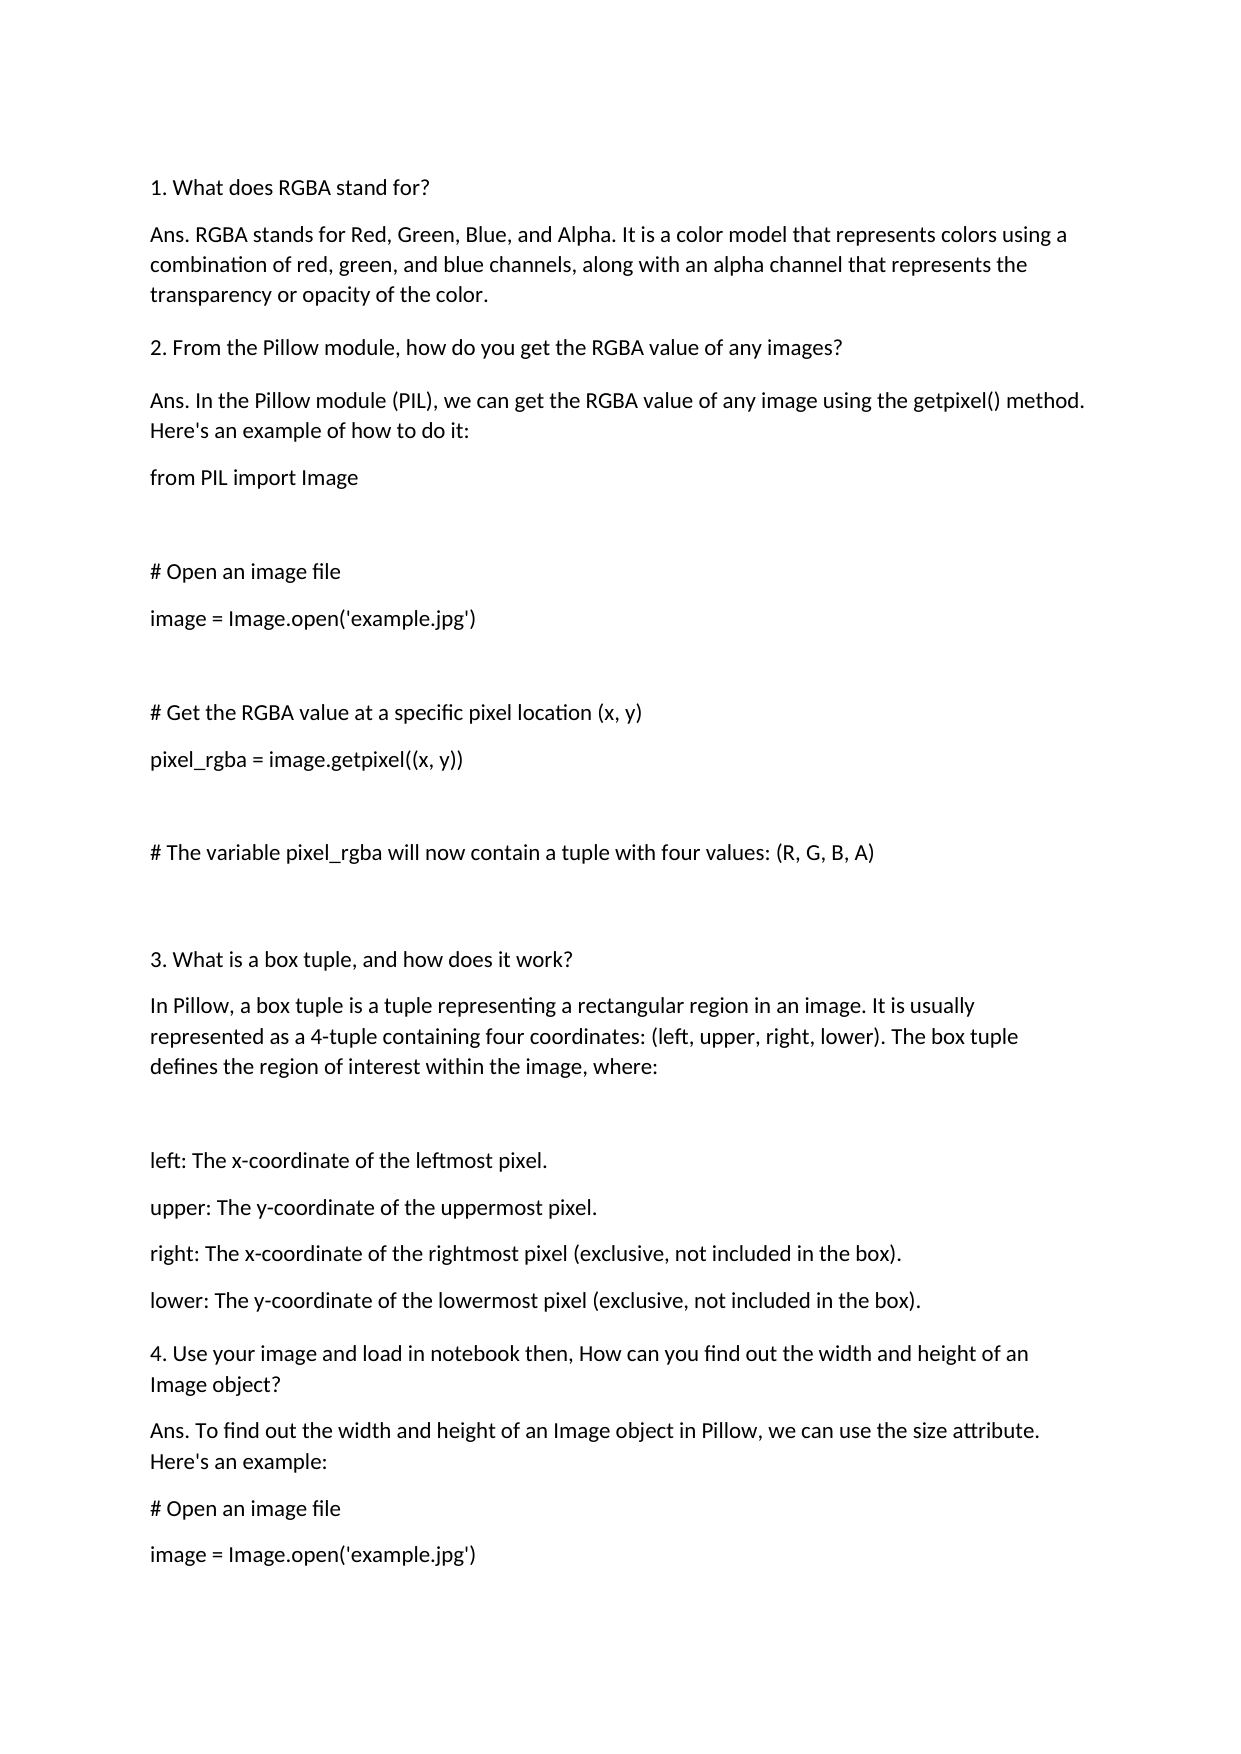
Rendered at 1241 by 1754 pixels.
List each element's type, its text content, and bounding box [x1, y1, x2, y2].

text image = Image.open('example.jpg') [150, 604, 1090, 632]
text lower: The y-coordinate of the lowermost pixel (exclusive, not included in the box). [150, 1286, 1090, 1314]
text Ans. To find out the width and height of an Image object in Pillow, we can use the size attribute. Here's an example: [150, 1417, 1090, 1475]
text 4. Use your image and load in notebook then, How can you find out the width and height of an Image object? [150, 1339, 1090, 1398]
text right: The x-coordinate of the rightmost pixel (exclusive, not included in the box). [150, 1239, 1090, 1268]
text # Open an image file [150, 1494, 1090, 1522]
text image = Image.open('example.jpg') [150, 1541, 1090, 1569]
text # Open an image file [150, 557, 1090, 585]
text Ans. RGBA stands for Red, Green, Blue, and Alpha. It is a color model that represents colors using a combination of red, green, and blue channels, along with an alpha channel that represents the transparency or opacity of the color. [150, 220, 1090, 308]
text upper: The y-coordinate of the uppermost pixel. [150, 1193, 1090, 1221]
text left: The x-coordinate of the leftmost pixel. [150, 1146, 1090, 1174]
text # The variable pixel_rgba will now contain a tuple with four values: (R, G, B, A) [150, 838, 1090, 867]
text # Get the RGBA value at a specific pixel location (x, y) [150, 698, 1090, 726]
text In Pillow, a box tuple is a tuple representing a rectangular region in an image. It is usually represented as a 4-tuple containing four coordinates: (left, upper, right, lower). The box tuple defines the region of interest within the image, where: [150, 992, 1090, 1080]
text pixel_rgba = image.getpixel((x, y)) [150, 745, 1090, 773]
text 3. What is a box tuple, and how does it work? [150, 945, 1090, 973]
text 2. From the Pillow module, how do you get the RGBA value of any images? [150, 333, 1090, 361]
text from PIL import Image [150, 463, 1090, 492]
text Ans. In the Pillow module (PIL), we can get the RGBA value of any image using the getpixel() method. Here's an example of how to do it: [150, 386, 1090, 445]
text 1. What does RGBA stand for? [150, 173, 1090, 201]
